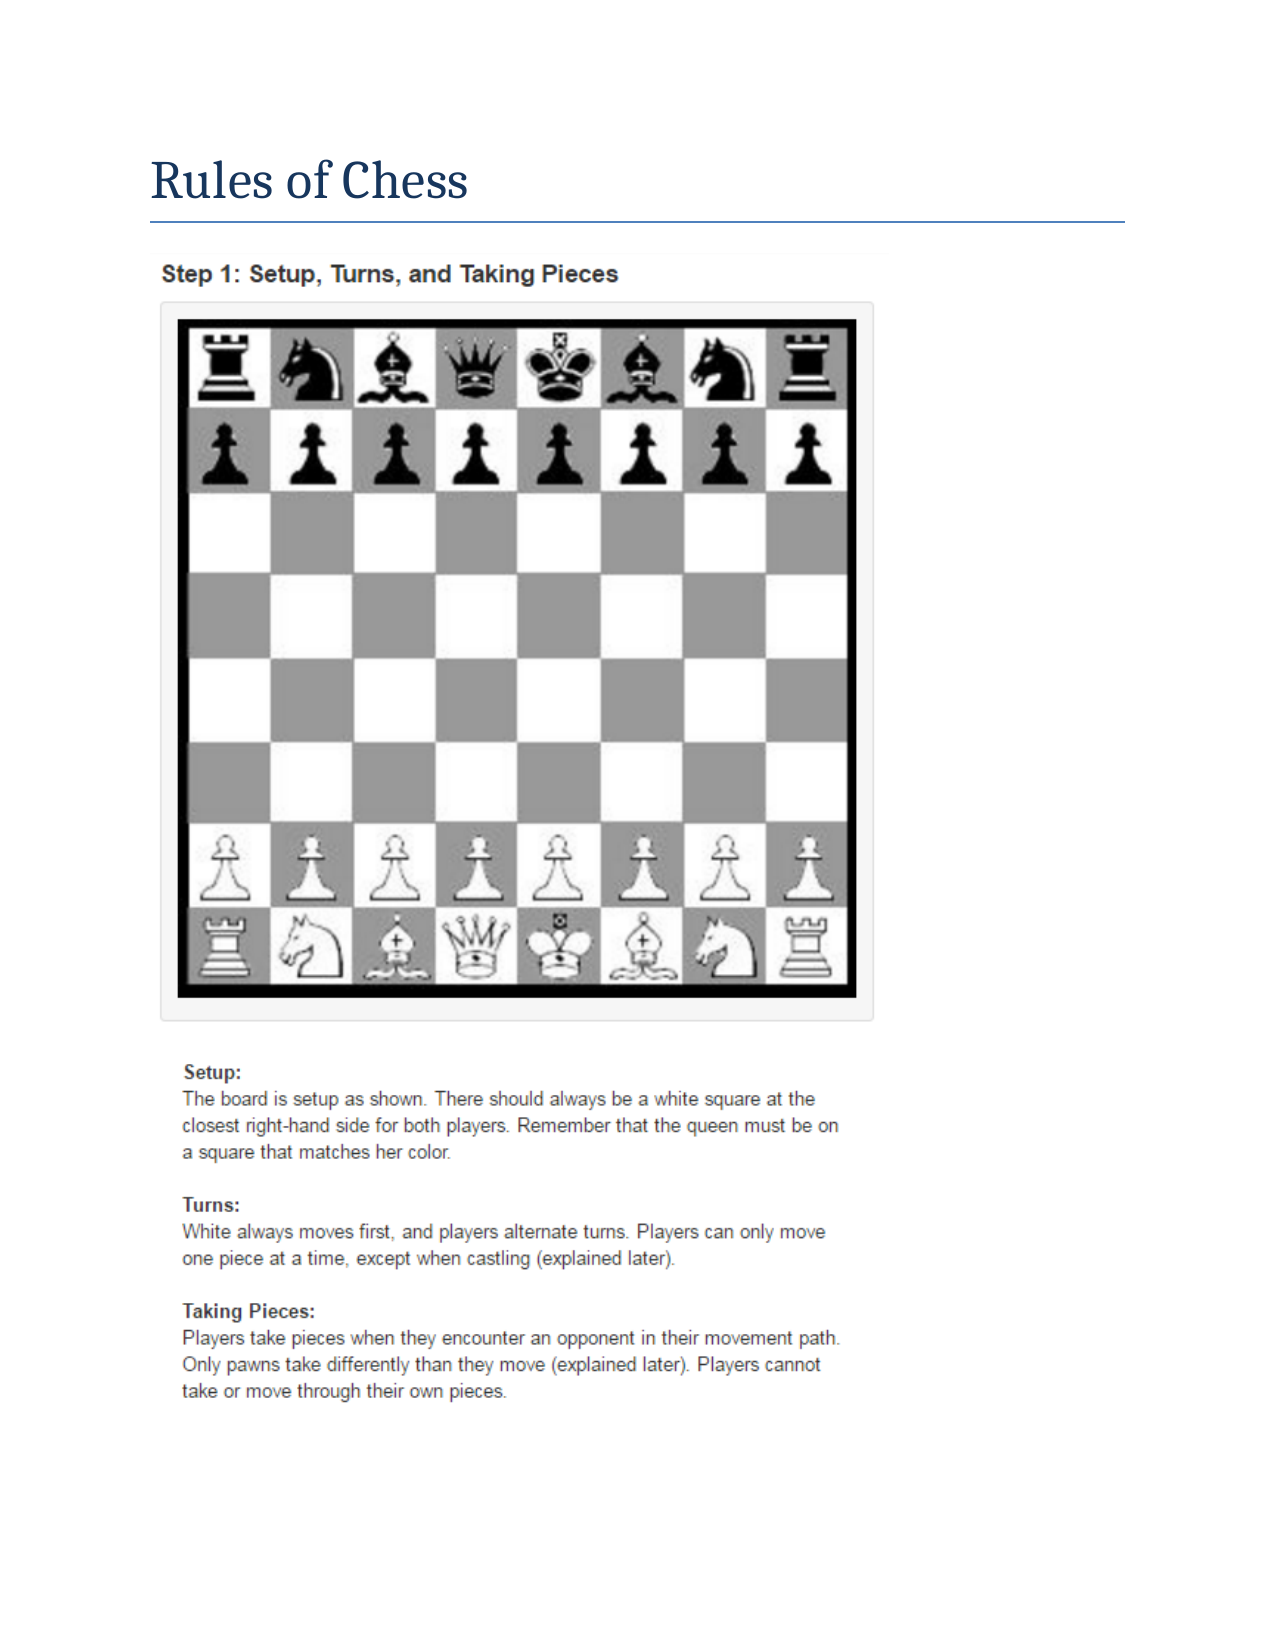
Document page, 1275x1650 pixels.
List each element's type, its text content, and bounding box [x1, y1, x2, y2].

picture [150, 253, 889, 1454]
title Rules of Chess [150, 150, 1125, 221]
